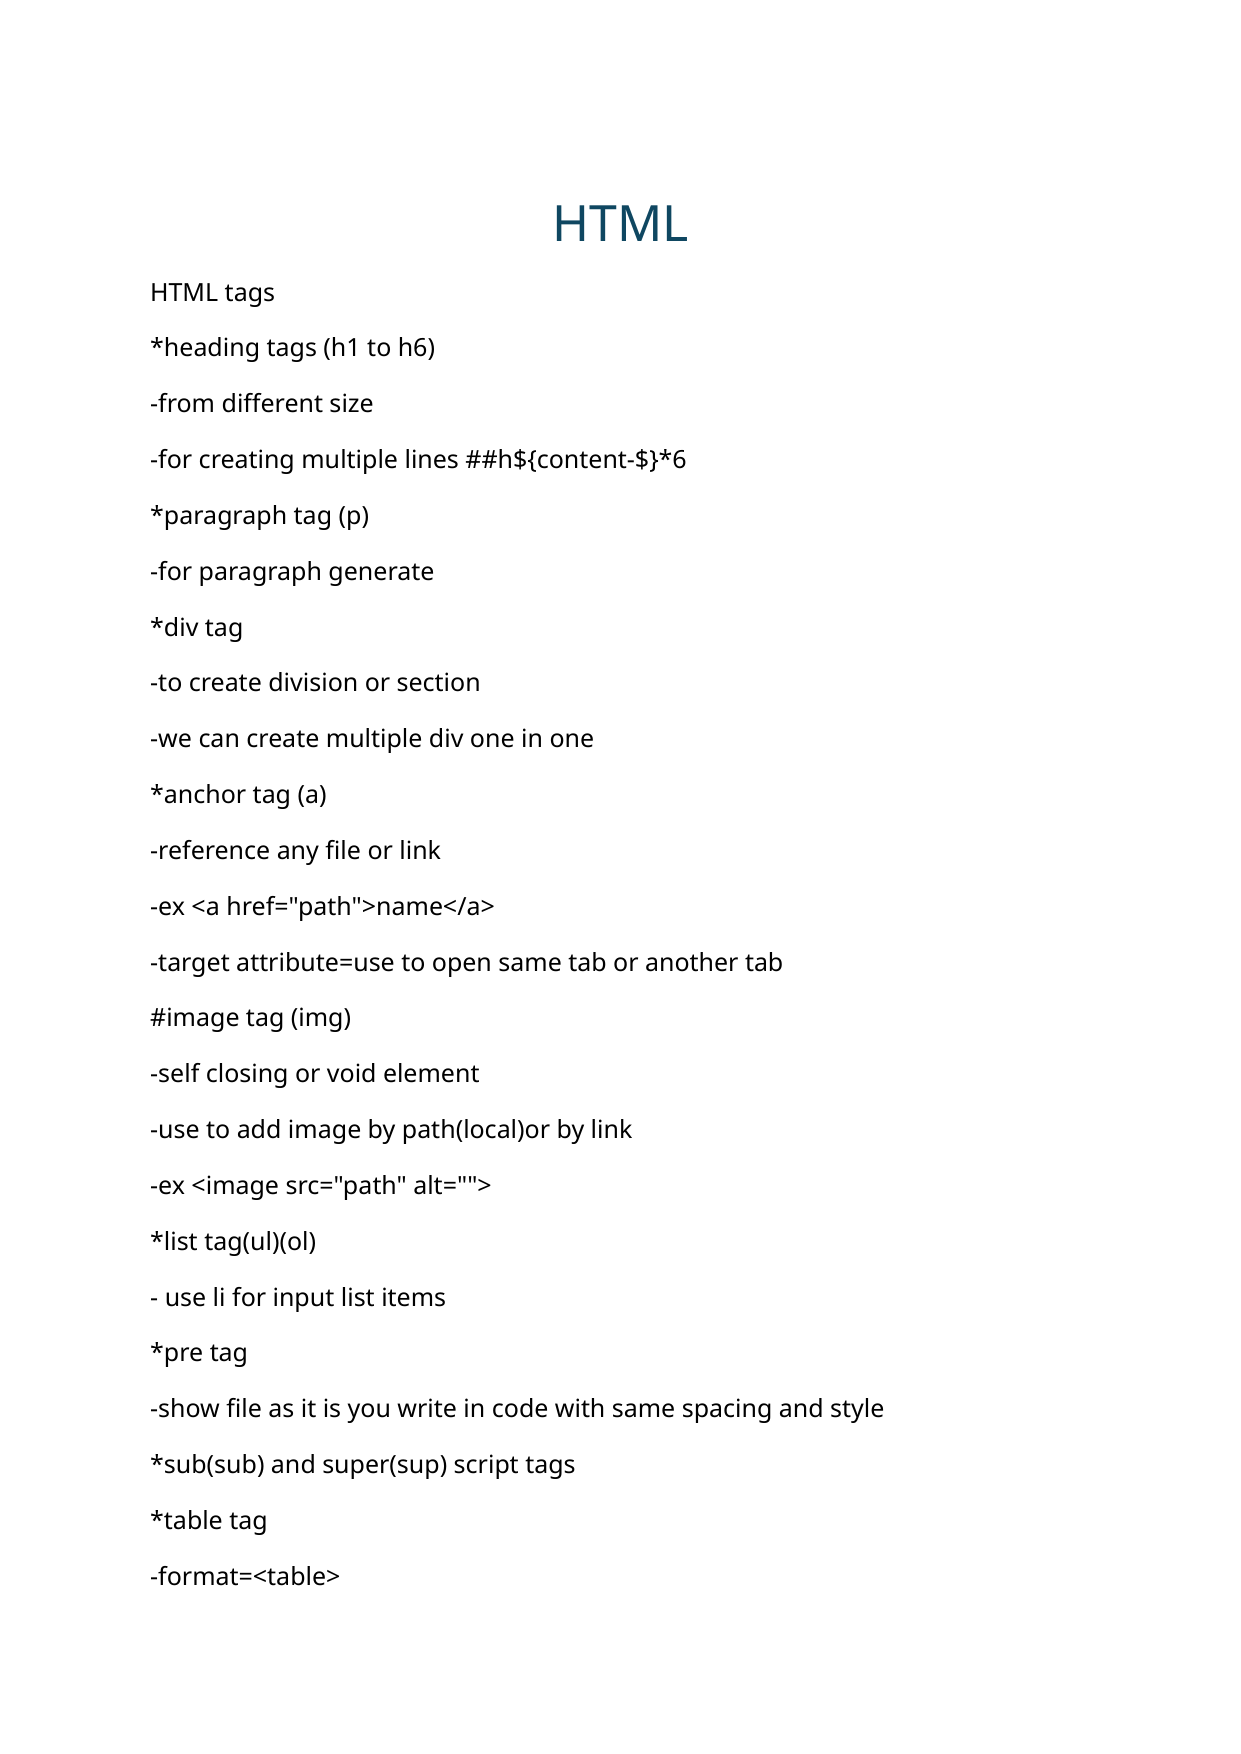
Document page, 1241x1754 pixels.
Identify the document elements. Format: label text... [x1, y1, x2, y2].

text *pre tag [150, 1335, 1090, 1369]
text - use li for input list items [150, 1279, 1090, 1313]
text *heading tags (h1 to h6) [150, 330, 1090, 364]
text *table tag [150, 1502, 1090, 1537]
subtitle HTML [150, 187, 1090, 256]
text *sub(sub) and super(sup) script tags [150, 1447, 1090, 1481]
text HTML tags [150, 274, 1090, 308]
text -reference any file or link [150, 832, 1090, 867]
text -ex <image src="path" alt=""> [150, 1167, 1090, 1202]
text #image tag (img) [150, 1000, 1090, 1034]
text *list tag(ul)(ol) [150, 1223, 1090, 1257]
text -from different size [150, 386, 1090, 420]
text -for paragraph generate [150, 553, 1090, 587]
text -format=<table> [150, 1558, 1090, 1592]
text *anchor tag (a) [150, 777, 1090, 811]
text -we can create multiple div one in one [150, 721, 1090, 755]
text *paragraph tag (p) [150, 497, 1090, 532]
text -target attribute=use to open same tab or another tab [150, 944, 1090, 978]
text -to create division or section [150, 665, 1090, 699]
text *div tag [150, 609, 1090, 643]
text -for creating multiple lines ##h${content-$}*6 [150, 442, 1090, 476]
text -self closing or void element [150, 1056, 1090, 1090]
text -ex <a href="path">name</a> [150, 888, 1090, 922]
text -use to add image by path(local)or by link [150, 1112, 1090, 1146]
text -show file as it is you write in code with same spacing and style [150, 1391, 1090, 1425]
